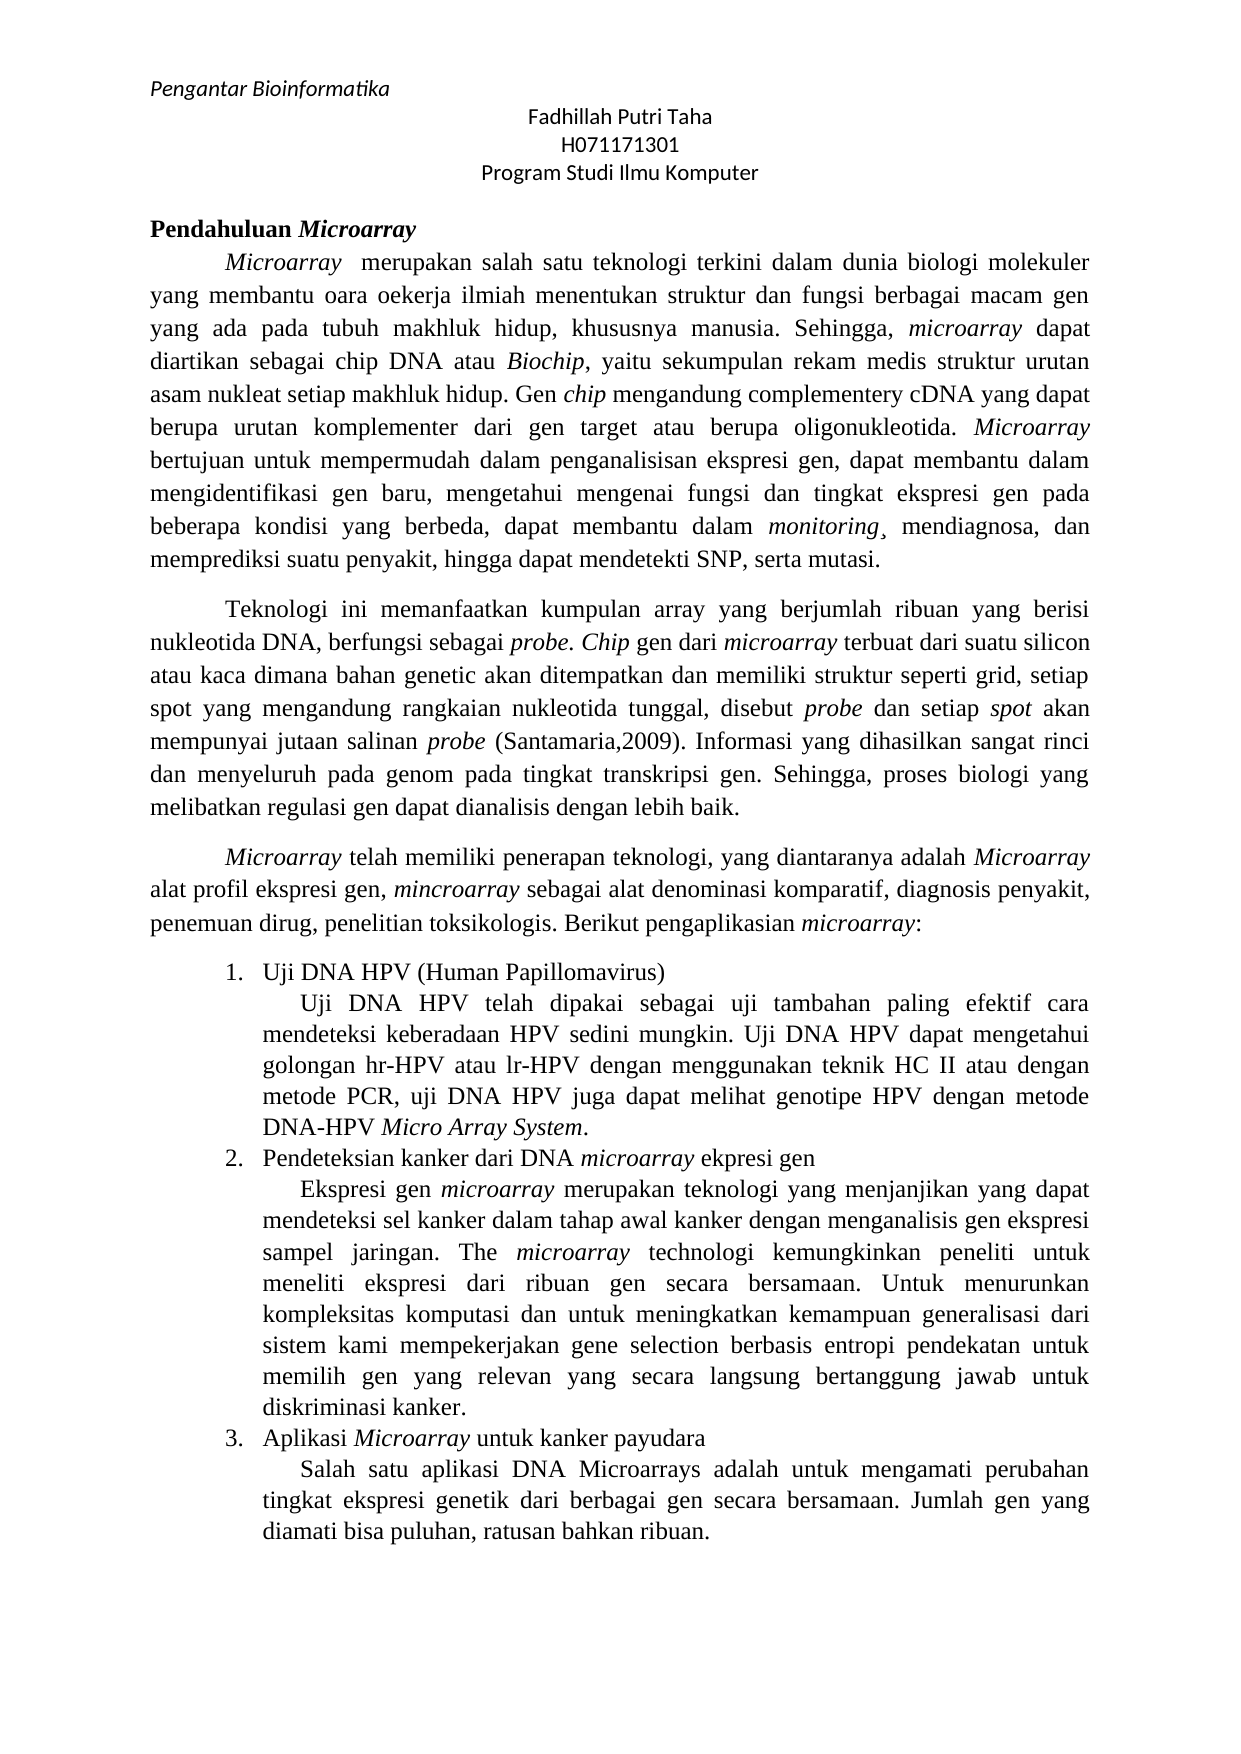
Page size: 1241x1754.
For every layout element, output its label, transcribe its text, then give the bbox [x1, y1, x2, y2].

list Uji DNA HPV telah dipakai sebagai uji tambahan paling efektif cara mendeteksi keberadaan HPV sedini mungkin. Uji DNA HPV dapat mengetahui golongan hr-HPV atau lr-HPV dengan menggunakan teknik HC II atau dengan metode PCR, uji DNA HPV juga dapat melihat genotipe HPV dengan metode DNA-HPV Micro Array System. [262, 988, 1090, 1141]
text Microarray merupakan salah satu teknologi terkini dalam dunia biologi molekuler yang membantu oara oekerja ilmiah menentukan struktur dan fungsi berbagai macam gen yang ada pada tubuh makhluk hidup, khususnya manusia. Sehingga, microarray dapat diartikan sebagai chip DNA atau Biochip, yaitu sekumpulan rekam medis struktur urutan asam nukleat setiap makhluk hidup. Gen chip mengandung complementery cDNA yang dapat berupa urutan komplementer dari gen target atau berupa oligonukleotida. Microarray bertujuan untuk mempermudah dalam penganalisisan ekspresi gen, dapat membantu dalam mengidentifikasi gen baru, mengetahui mengenai fungsi dan tingkat ekspresi gen pada beberapa kondisi yang berbeda, dapat membantu dalam monitoring¸ mendiagnosa, dan memprediksi suatu penyakit, hingga dapat mendetekti SNP, serta mutasi. [150, 247, 1090, 573]
list Pendeteksian kanker dari DNA microarray ekpresi gen [225, 1143, 1090, 1172]
text Teknologi ini memanfaatkan kumpulan array yang berjumlah ribuan yang berisi nukleotida DNA, berfungsi sebagai probe. Chip gen dari microarray terbuat dari suatu silicon atau kaca dimana bahan genetic akan ditempatkan dan memiliki struktur seperti grid, setiap spot yang mengandung rangkaian nukleotida tunggal, disebut probe dan setiap spot akan mempunyai jutaan salinan probe (Santamaria,2009). Informasi yang dihasilkan sangat rinci dan menyeluruh pada genom pada tingkat transkripsi gen. Sehingga, proses biologi yang melibatkan regulasi gen dapat dianalisis dengan lebih baik. [150, 594, 1090, 821]
list Salah satu aplikasi DNA Microarrays adalah untuk mengamati perubahan tingkat ekspresi genetik dari berbagai gen secara bersamaan. Jumlah gen yang diamati bisa puluhan, ratusan bahkan ribuan. [262, 1454, 1090, 1545]
list Ekspresi gen microarray merupakan teknologi yang menjanjikan yang dapat mendeteksi sel kanker dalam tahap awal kanker dengan menganalisis gen ekspresi sampel jaringan. The microarray technologi kemungkinkan peneliti untuk meneliti ekspresi dari ribuan gen secara bersamaan. Untuk menurunkan kompleksitas komputasi dan untuk meningkatkan kemampuan generalisasi dari sistem kami mempekerjakan gene selection berbasis entropi pendekatan untuk memilih gen yang relevan yang secara langsung bertanggung jawab untuk diskriminasi kanker. [262, 1174, 1090, 1421]
text Pendahuluan Microarray [150, 214, 1090, 243]
list Aplikasi Microarray untuk kanker payudara [225, 1423, 1090, 1452]
list Uji DNA HPV (Human Papillomavirus) [225, 957, 1090, 986]
text Microarray telah memiliki penerapan teknologi, yang diantaranya adalah Microarray alat profil ekspresi gen, mincroarray sebagai alat denominasi komparatif, diagnosis penyakit, penemuan dirug, penelitian toksikologis. Berikut pengaplikasian microarray: [150, 842, 1090, 936]
